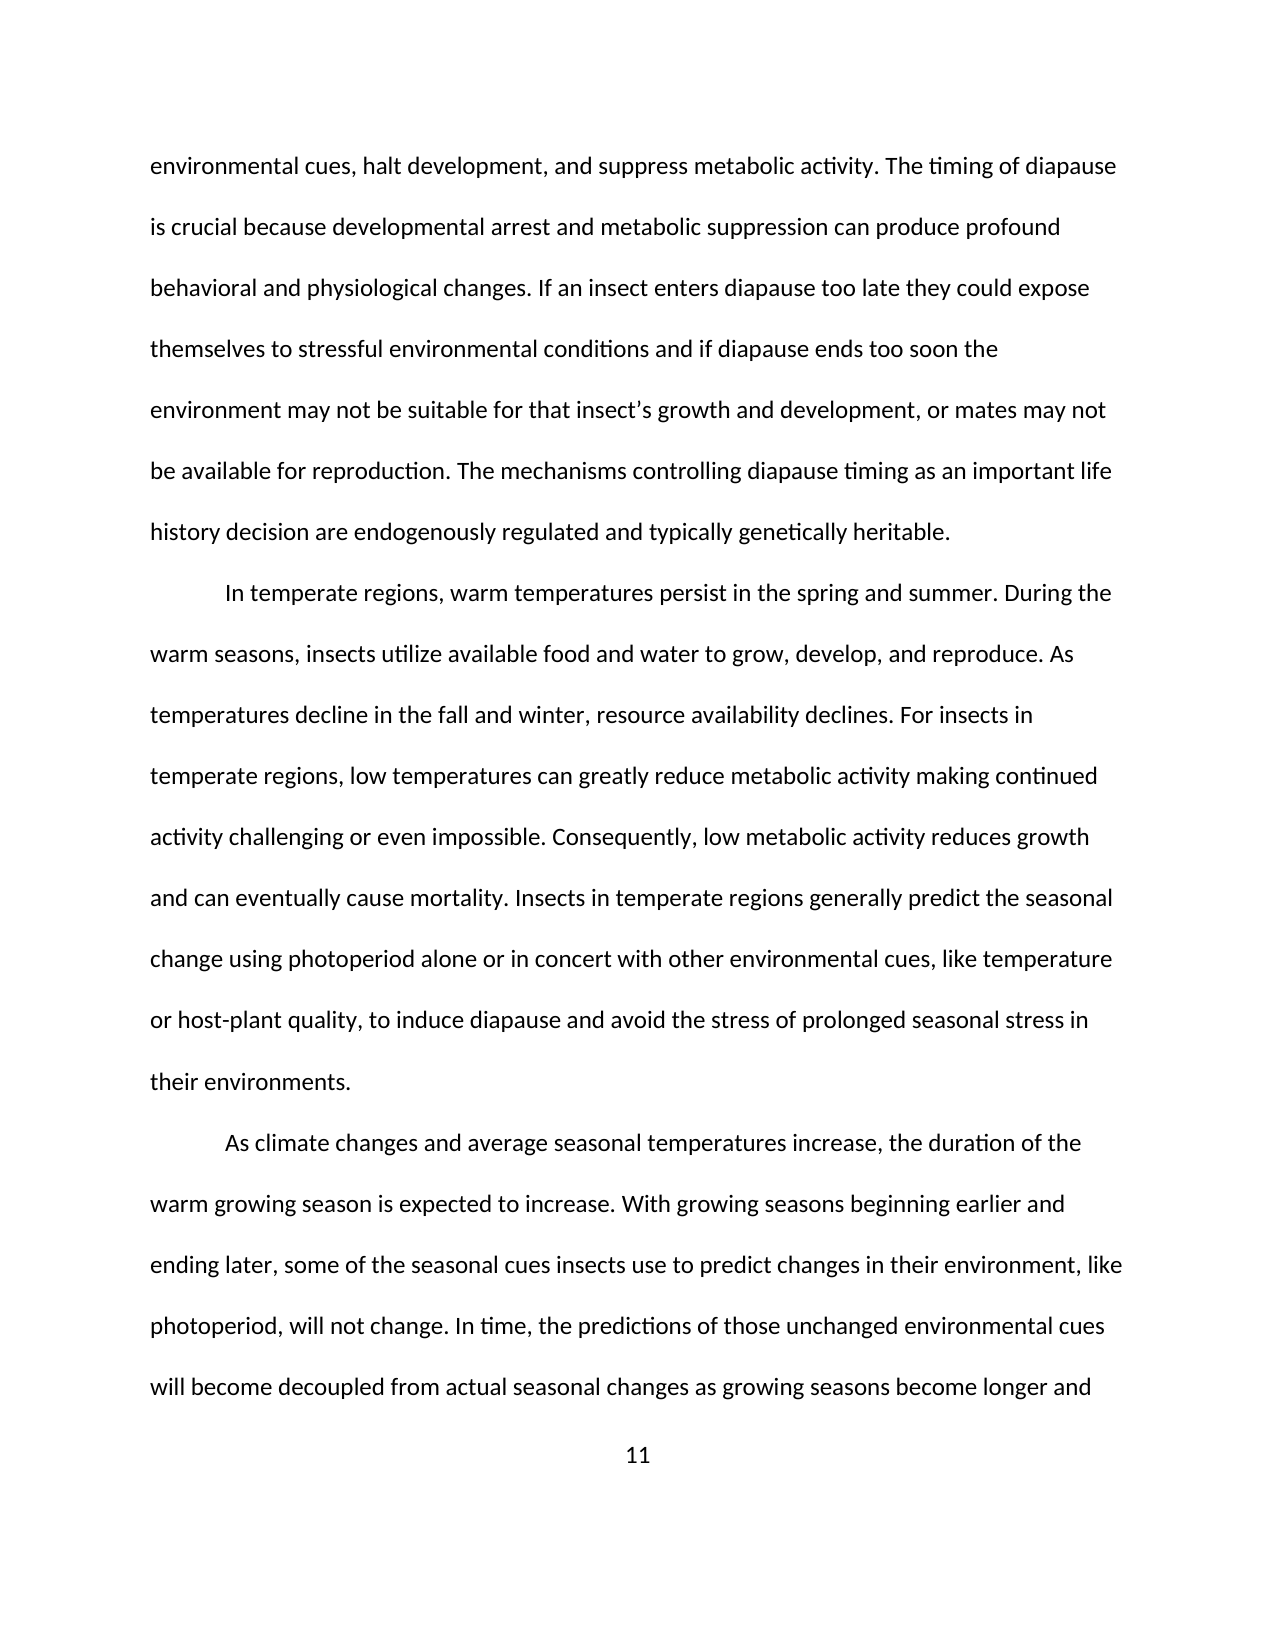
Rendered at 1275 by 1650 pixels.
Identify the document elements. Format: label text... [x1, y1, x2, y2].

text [150, 1127, 1125, 1401]
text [150, 150, 1125, 547]
text In temperate regions, warm temperatures persist in the spring and summer. During the warm seasons, insects utilize available food and water to grow, develop, and reproduce. As temperatures decline in the fall and winter, resource availability declines. For insects in temperate regions, low temperatures can greatly reduce metabolic activity making continued activity challenging or even impossible. Consequently, low metabolic activity reduces growth and can eventually cause mortality. Insects in temperate regions generally predict the seasonal change using photoperiod alone or in concert with other environmental cues, like temperature or host-plant quality, to induce diapause and avoid the stress of prolonged seasonal stress in their environments. [150, 577, 1125, 1096]
